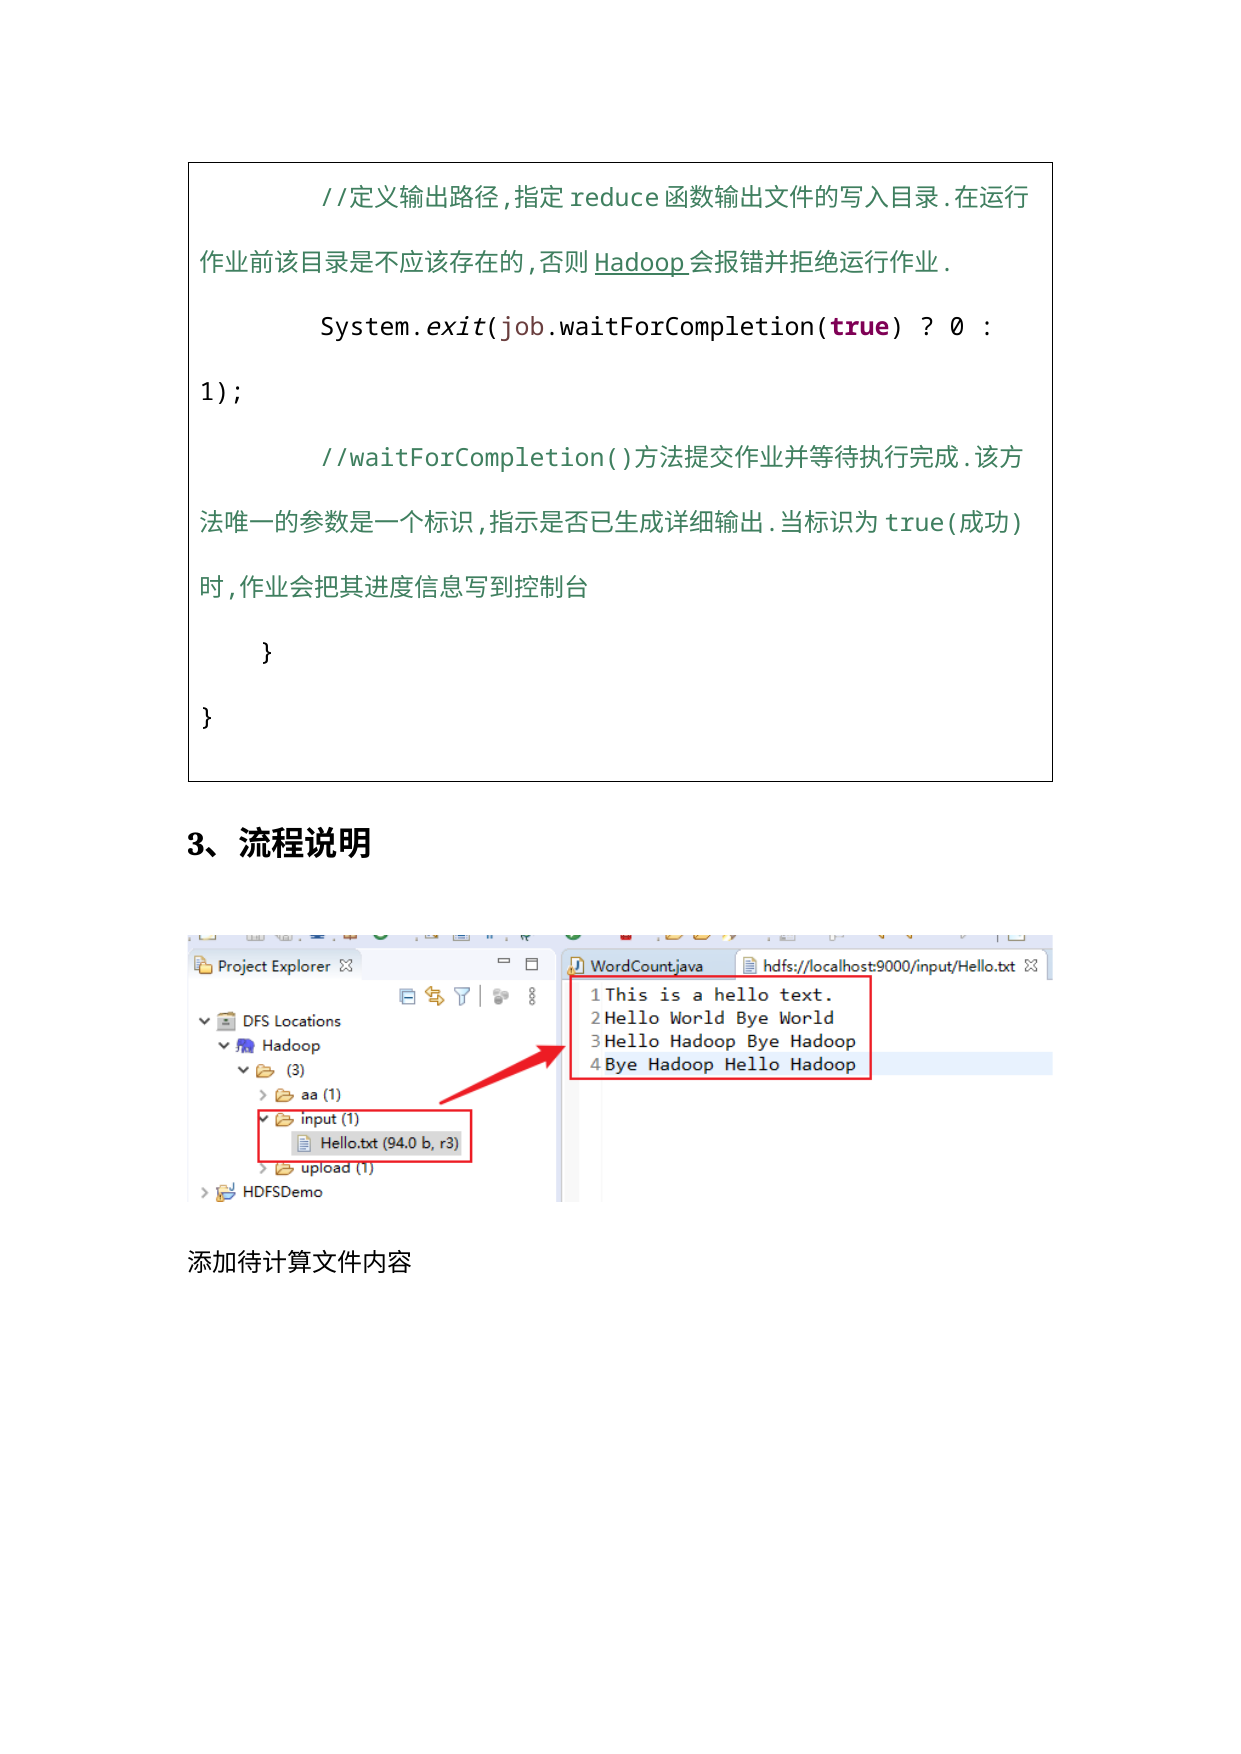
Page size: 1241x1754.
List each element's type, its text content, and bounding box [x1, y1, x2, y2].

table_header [189, 163, 1052, 781]
picture [187, 935, 1053, 1202]
subtitle 3、流程说明 [187, 809, 1053, 874]
text 添加待计算文件内容 [187, 1228, 1053, 1293]
